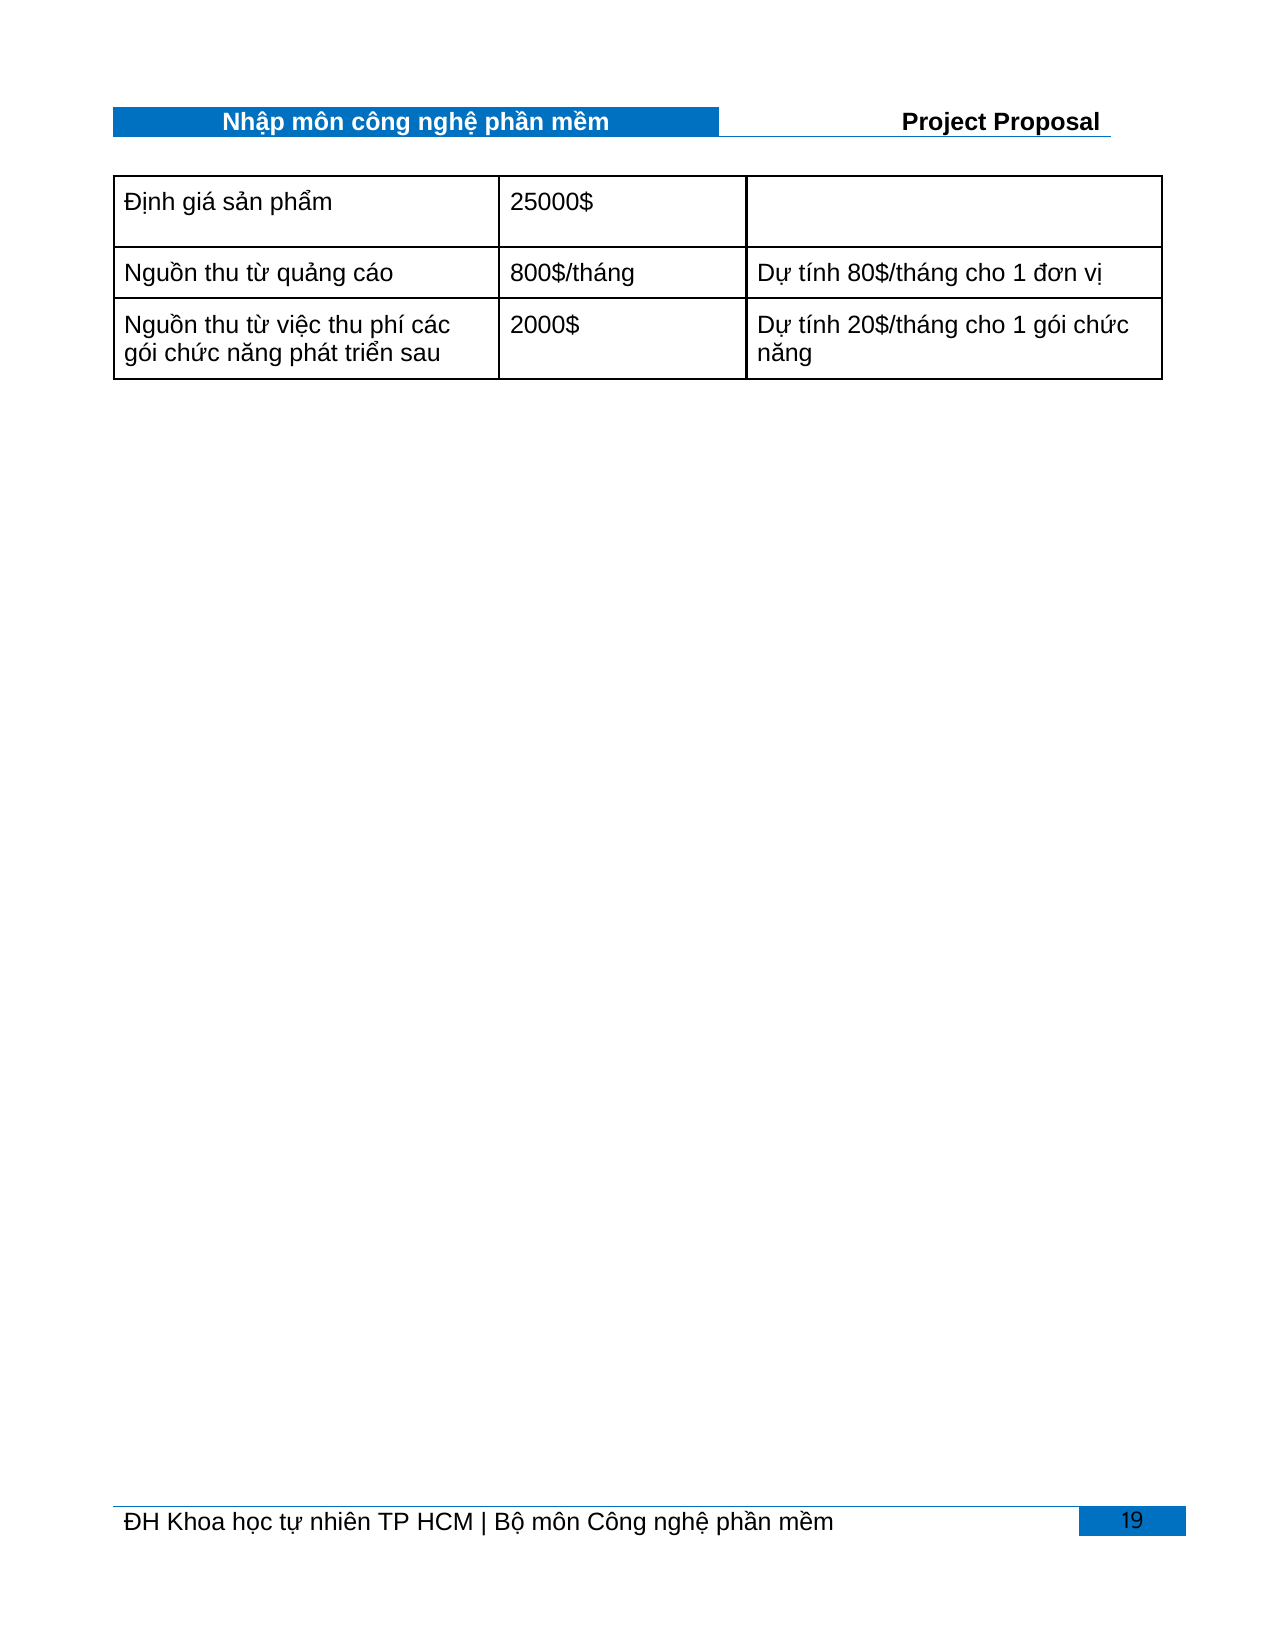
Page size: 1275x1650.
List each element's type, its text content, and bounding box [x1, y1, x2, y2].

table_cell Nguồn thu từ việc thu phí các gói chức năng phát triển sau [115, 299, 498, 378]
table_cell Nguồn thu từ quảng cáo [115, 248, 498, 297]
table_cell Định giá sản phẩm [115, 177, 498, 246]
table_cell 800$/tháng [500, 248, 745, 297]
table_cell Dự tính 20$/tháng cho 1 gói chức năng [748, 299, 1161, 378]
table_cell 2000$ [500, 299, 745, 378]
table_cell 25000$ [500, 177, 745, 246]
table_cell [748, 177, 1161, 246]
table_cell Dự tính 80$/tháng cho 1 đơn vị [748, 248, 1161, 297]
